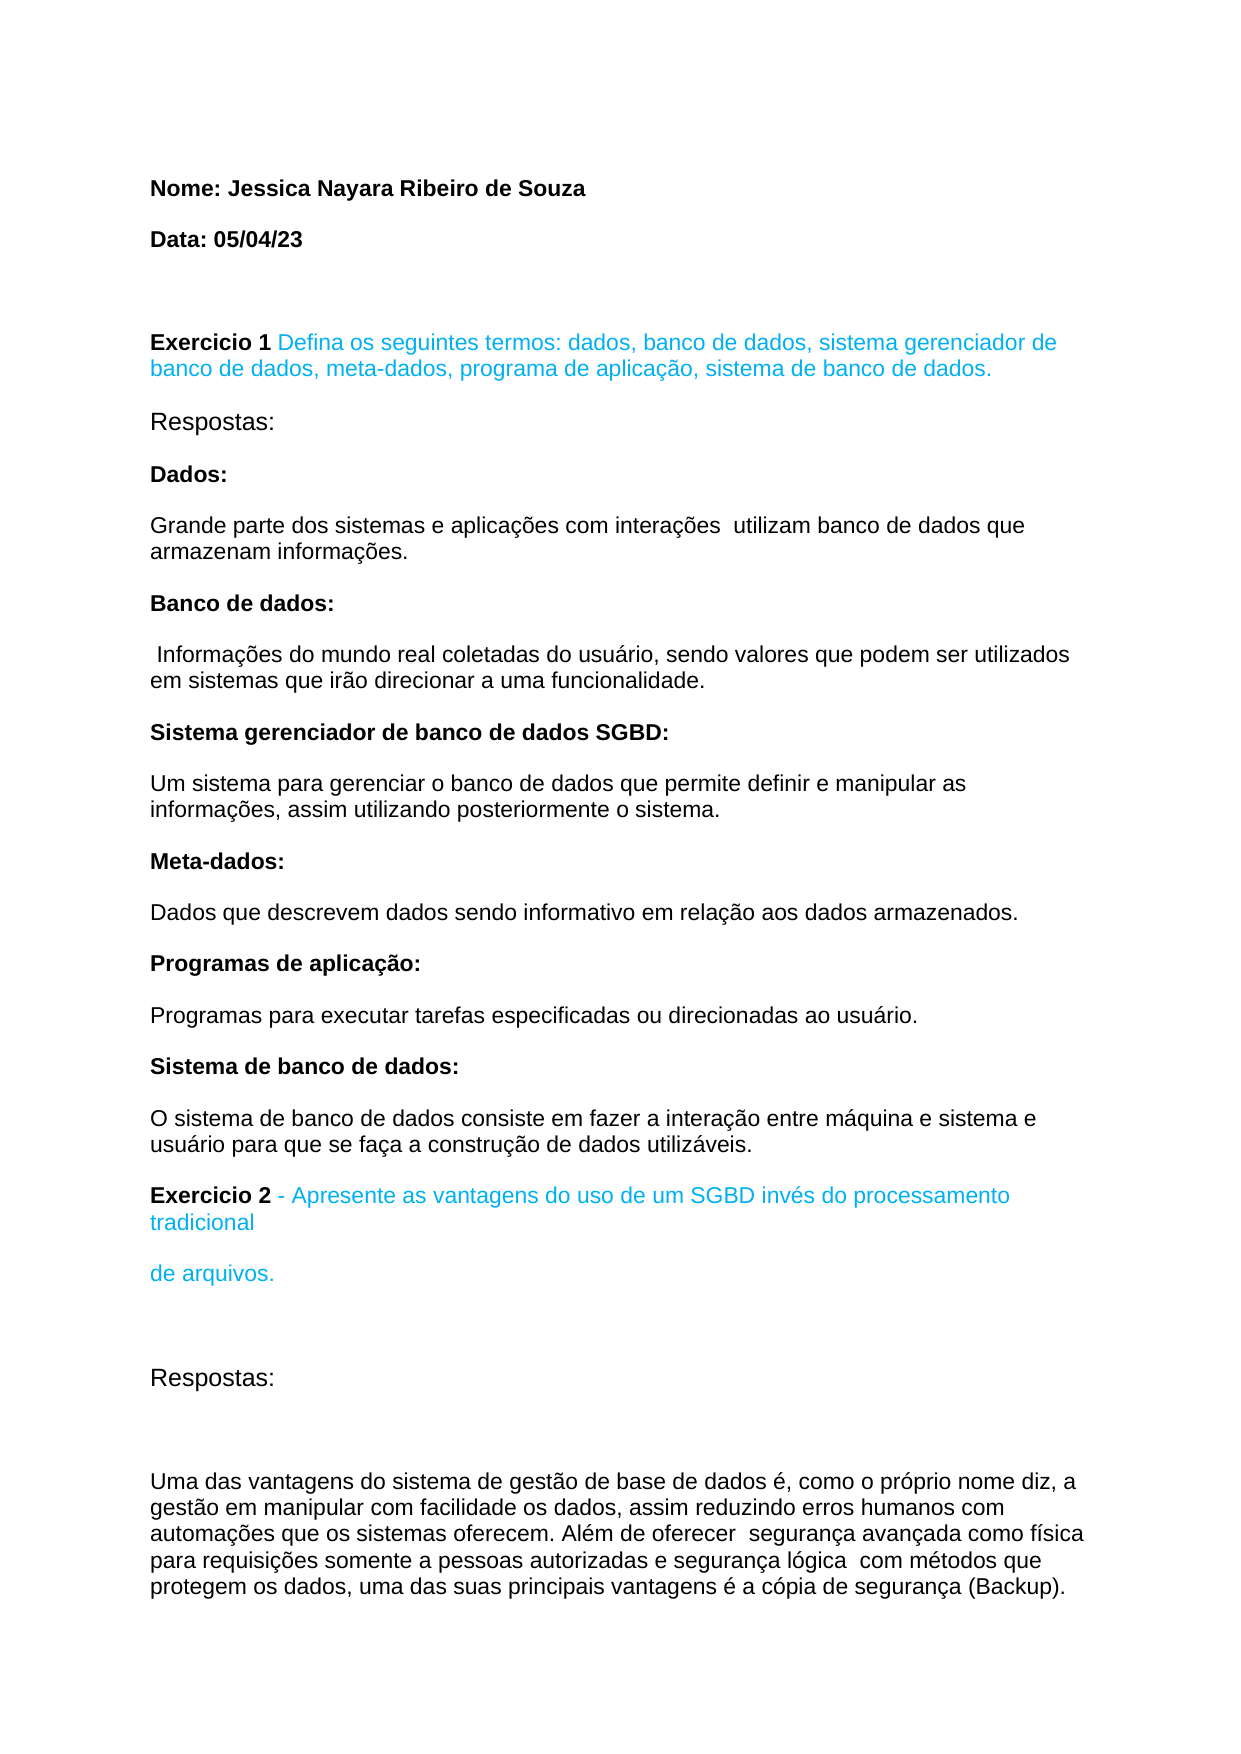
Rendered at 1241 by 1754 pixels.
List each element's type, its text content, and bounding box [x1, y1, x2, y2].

text de arquivos. [150, 1260, 1090, 1286]
text Uma das vantagens do sistema de gestão de base de dados é, como o próprio nome diz, a gestão em manipular com facilidade os dados, assim reduzindo erros humanos com automações que os sistemas oferecem. Além de oferecer segurança avançada como física para requisições somente a pessoas autorizadas e segurança lógica com métodos que protegem os dados, uma das suas principais vantagens é a cópia de segurança (Backup). [150, 1468, 1090, 1599]
text Exercicio 2 - Apresente as vantagens do uso de um SGBD invés do processamento tradicional [150, 1182, 1090, 1235]
text Programas para executar tarefas especificadas ou direcionadas ao usuário. [150, 1002, 1090, 1028]
text O sistema de banco de dados consiste em fazer a interação entre máquina e sistema e usuário para que se faça a construção de dados utilizáveis. [150, 1104, 1090, 1157]
text Meta-dados: [150, 848, 1090, 874]
text Dados que descrevem dados sendo informativo em relação aos dados armazenados. [150, 899, 1090, 925]
text Dados: [150, 461, 1090, 487]
text Programas de aplicação: [150, 950, 1090, 977]
text Um sistema para gerenciar o banco de dados que permite definir e manipular as informações, assim utilizando posteriormente o sistema. [150, 770, 1090, 823]
text Grande parte dos sistemas e aplicações com interações utilizam banco de dados que armazenam informações. [150, 512, 1090, 564]
text Respostas: [150, 407, 1090, 436]
text Banco de dados: [150, 589, 1090, 616]
text Sistema de banco de dados: [150, 1053, 1090, 1079]
text Nome: Jessica Nayara Ribeiro de Souza [150, 175, 1090, 201]
text Respostas: [150, 1363, 1090, 1391]
text Informações do mundo real coletadas do usuário, sendo valores que podem ser utilizados em sistemas que irão direcionar a uma funcionalidade. [150, 641, 1090, 694]
text Data: 05/04/23 [150, 226, 1090, 253]
text Exercicio 1 Defina os seguintes termos: dados, banco de dados, sistema gerenciador de banco de dados, meta-dados, programa de aplicação, sistema de banco de dados. [150, 329, 1090, 382]
text Sistema gerenciador de banco de dados SGBD: [150, 719, 1090, 745]
